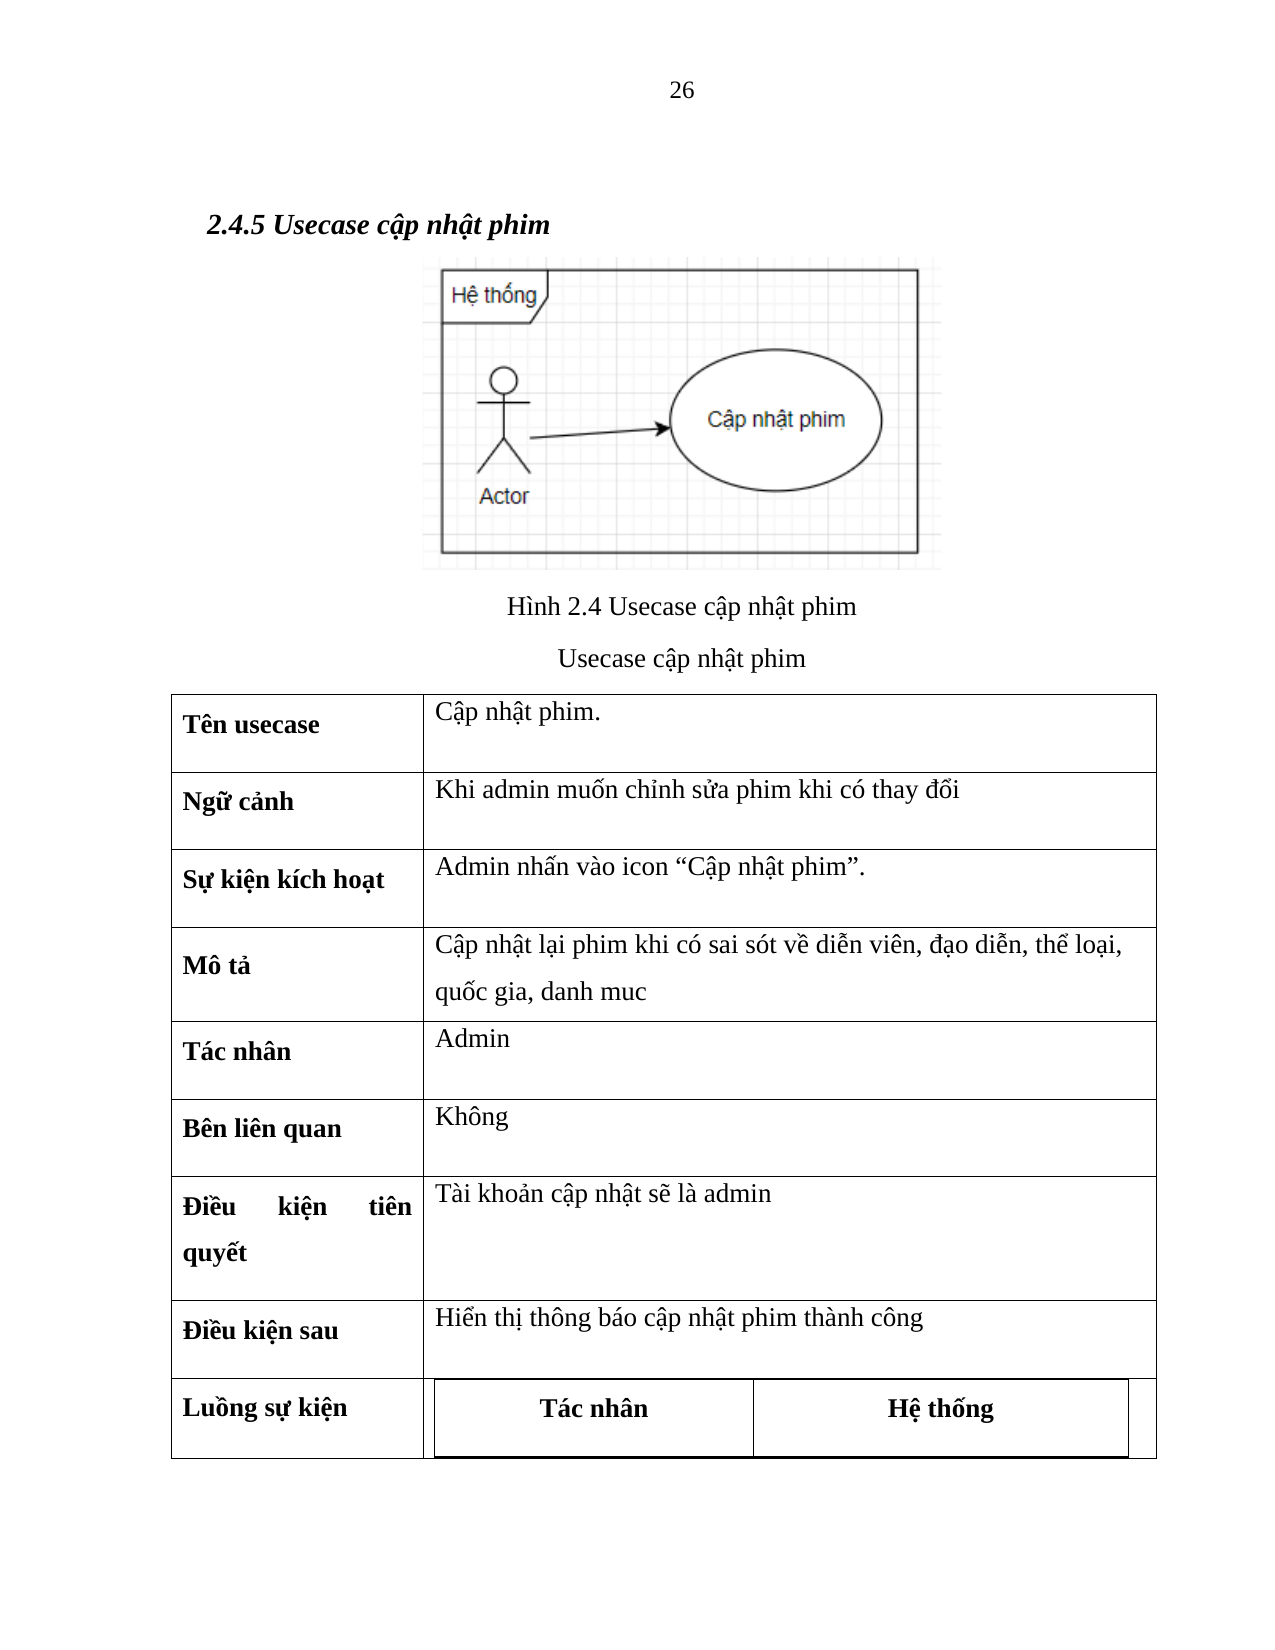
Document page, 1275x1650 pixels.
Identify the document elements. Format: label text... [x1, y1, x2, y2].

table_cell Ngữ cảnh [172, 773, 423, 849]
table_cell [754, 1380, 1128, 1456]
table_cell Sự kiện kích hoạt [172, 850, 423, 927]
text Hình 2.4 Usecase cập nhật phim [207, 590, 1157, 622]
text Usecase cập nhật phim [207, 642, 1157, 673]
table_cell Hiển thị thông báo cập nhật phim thành công [424, 1301, 1156, 1378]
table_cell Khi admin muốn chỉnh sửa phim khi có thay đổi [424, 773, 1156, 849]
table_cell Luồng sự kiện [172, 1379, 423, 1457]
table_cell Tác nhân [172, 1022, 423, 1099]
table_cell Điều kiện sau [172, 1301, 423, 1378]
table_cell Admin nhấn vào icon “Cập nhật phim”. [424, 850, 1156, 927]
table_cell Không [424, 1100, 1156, 1176]
table_header Tên usecase [172, 695, 423, 772]
table_cell [1129, 1379, 1156, 1457]
table_cell [435, 1380, 753, 1456]
table_cell Cập nhật lại phim khi có sai sót về diễn viên, đạo diễn, thể loại, quốc gia, danh muc [424, 928, 1156, 1021]
table_cell Tài khoản cập nhật sẽ là admin [424, 1177, 1156, 1300]
table_cell Mô tả [172, 928, 423, 1021]
picture [422, 257, 942, 570]
table_cell Bên liên quan [172, 1100, 423, 1176]
table_cell Admin [424, 1022, 1156, 1099]
table_header Cập nhật phim. [424, 695, 1156, 772]
table_cell [424, 1379, 434, 1457]
table_cell Điều kiện tiên quyết [172, 1177, 423, 1300]
text 2.4.5 Usecase cập nhật phim [207, 207, 1157, 240]
